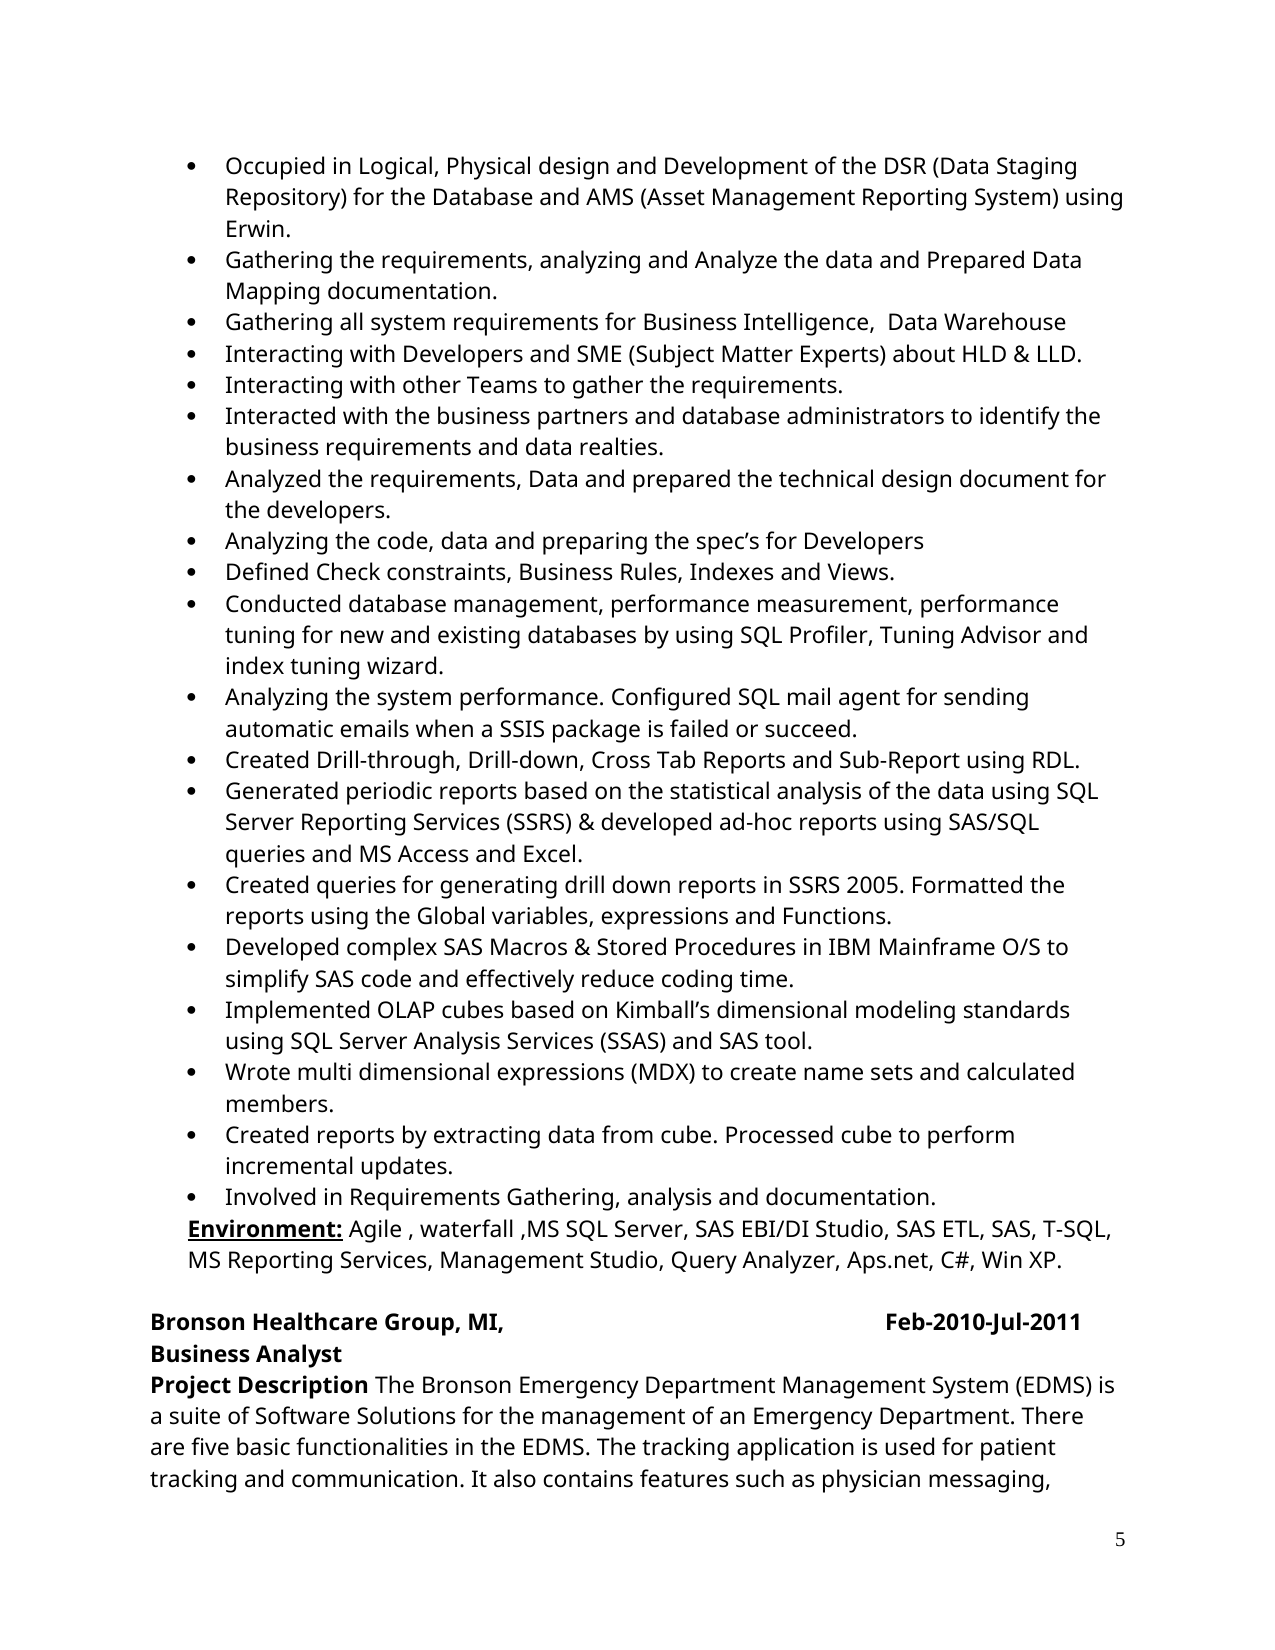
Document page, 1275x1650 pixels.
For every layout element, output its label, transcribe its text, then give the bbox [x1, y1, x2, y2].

list Conducted database management, performance measurement, performance tuning for new and existing databases by using SQL Profiler, Tuning Advisor and index tuning wizard. [187, 587, 1125, 681]
list Developed complex SAS Macros & Stored Procedures in IBM Mainframe O/S to simplify SAS code and effectively reduce coding time. [187, 931, 1125, 994]
list Gathering the requirements, analyzing and Analyze the data and Prepared Data Mapping documentation. [187, 244, 1125, 306]
list Interacting with other Teams to gather the requirements. [187, 369, 1125, 400]
list Gathering all system requirements for Business Intelligence, Data Warehouse [187, 306, 1125, 337]
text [150, 1306, 1125, 1494]
list Occupied in Logical, Physical design and Development of the DSR (Data Staging Repository) for the Database and AMS (Asset Management Reporting System) using Erwin. [187, 150, 1125, 244]
text Environment: Agile , waterfall ,MS SQL Server, SAS EBI/DI Studio, SAS ETL, SAS, T-SQL, MS Reporting Services, Management Studio, Query Analyzer, Aps.net, C#, Win XP. [187, 1212, 1125, 1275]
list Implemented OLAP cubes based on Kimball’s dimensional modeling standards using SQL Server Analysis Services (SSAS) and SAS tool. [187, 994, 1125, 1056]
list Created reports by extracting data from cube. Processed cube to perform incremental updates. [187, 1119, 1125, 1181]
list Involved in Requirements Gathering, analysis and documentation. [187, 1181, 1125, 1212]
list Analyzed the requirements, Data and prepared the technical design document for the developers. [187, 462, 1125, 525]
list Interacted with the business partners and database administrators to identify the business requirements and data realties. [187, 400, 1125, 462]
list Interacting with Developers and SME (Subject Matter Experts) about HLD & LLD. [187, 337, 1125, 369]
list Analyzing the code, data and preparing the spec’s for Developers [187, 525, 1125, 556]
list Generated periodic reports based on the statistical analysis of the data using SQL Server Reporting Services (SSRS) & developed ad-hoc reports using SAS/SQL queries and MS Access and Excel. [187, 775, 1125, 869]
list Wrote multi dimensional expressions (MDX) to create name sets and calculated members. [187, 1056, 1125, 1119]
list Analyzing the system performance. Configured SQL mail agent for sending automatic emails when a SSIS package is failed or succeed. [187, 681, 1125, 744]
list Created Drill-through, Drill-down, Cross Tab Reports and Sub-Report using RDL. [187, 744, 1125, 775]
list Created queries for generating drill down reports in SSRS 2005. Formatted the reports using the Global variables, expressions and Functions. [187, 869, 1125, 931]
list Defined Check constraints, Business Rules, Indexes and Views. [187, 556, 1125, 587]
